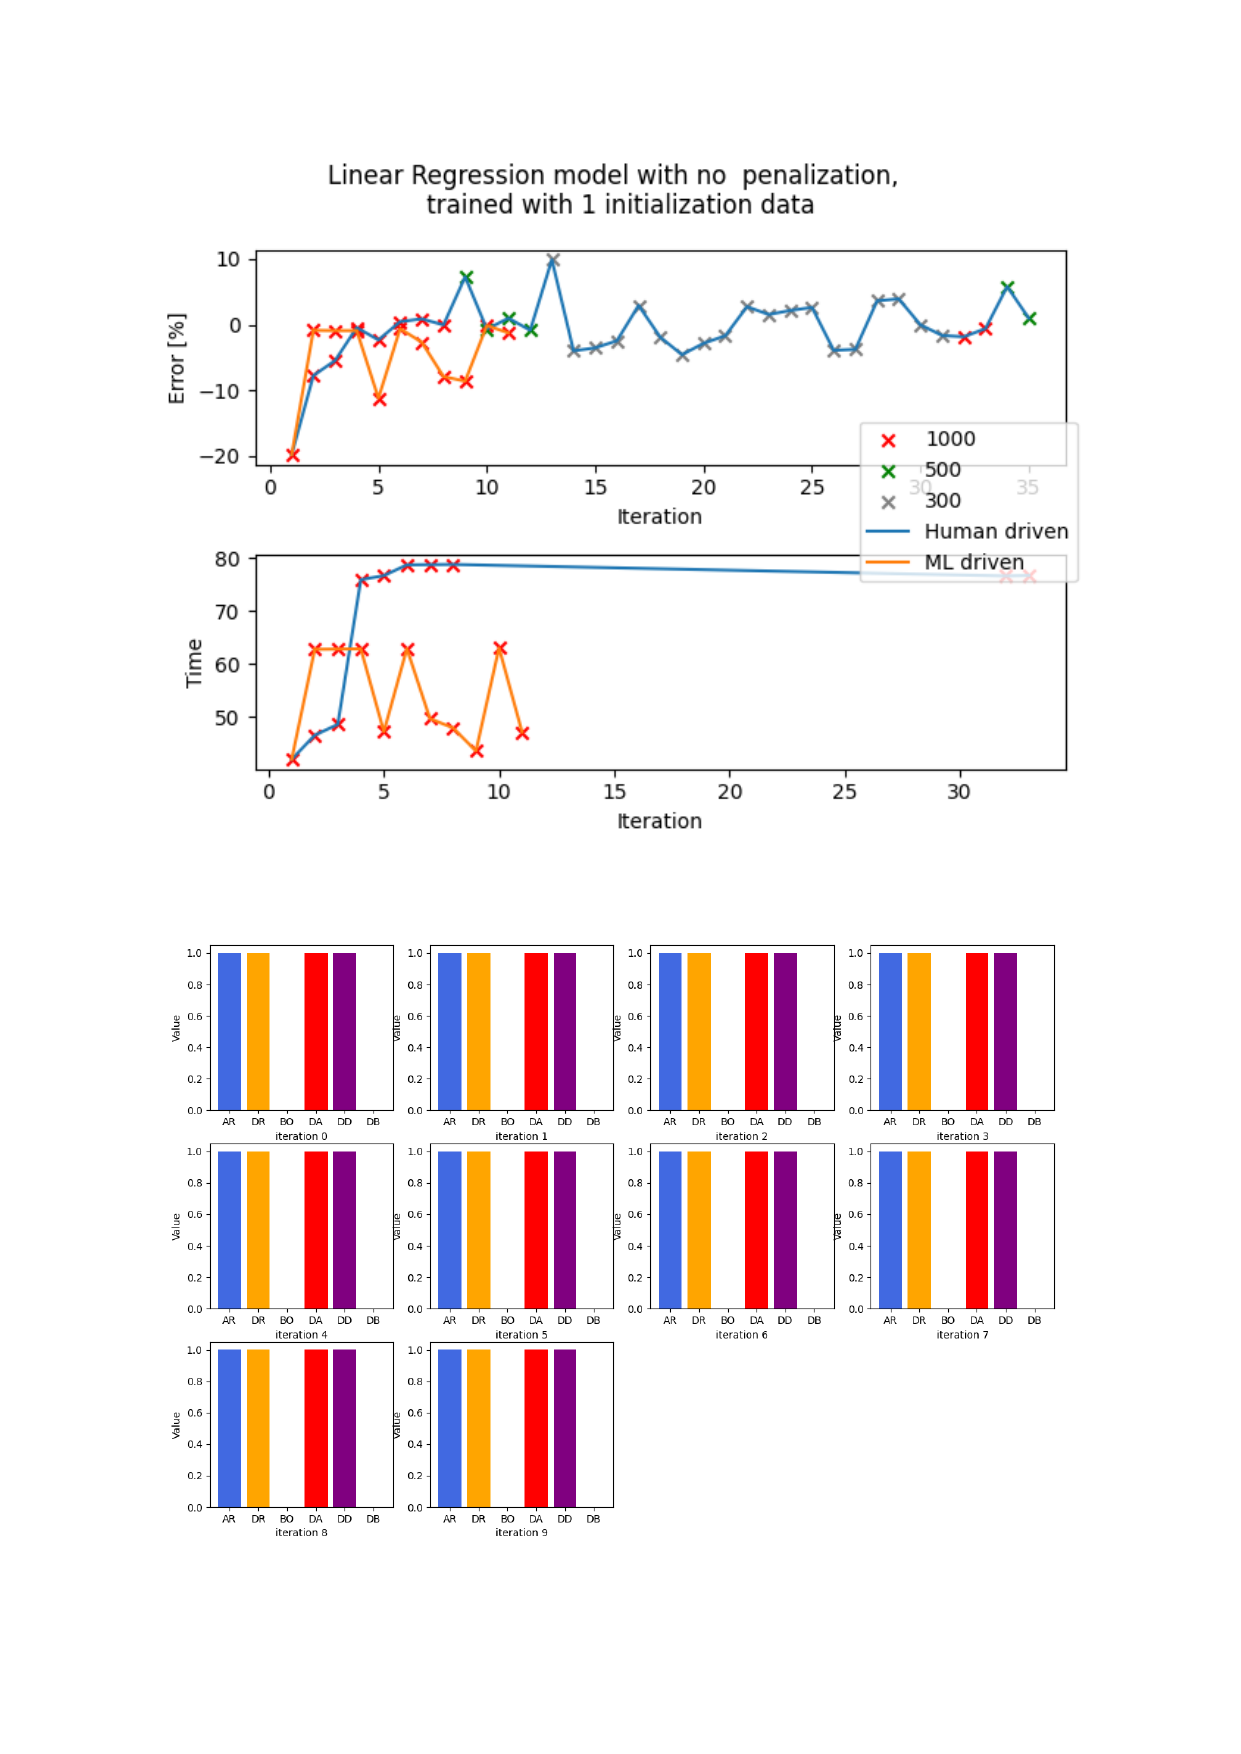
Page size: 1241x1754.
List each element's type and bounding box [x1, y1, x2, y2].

picture [147, 150, 1088, 855]
picture [73, 858, 1163, 1587]
